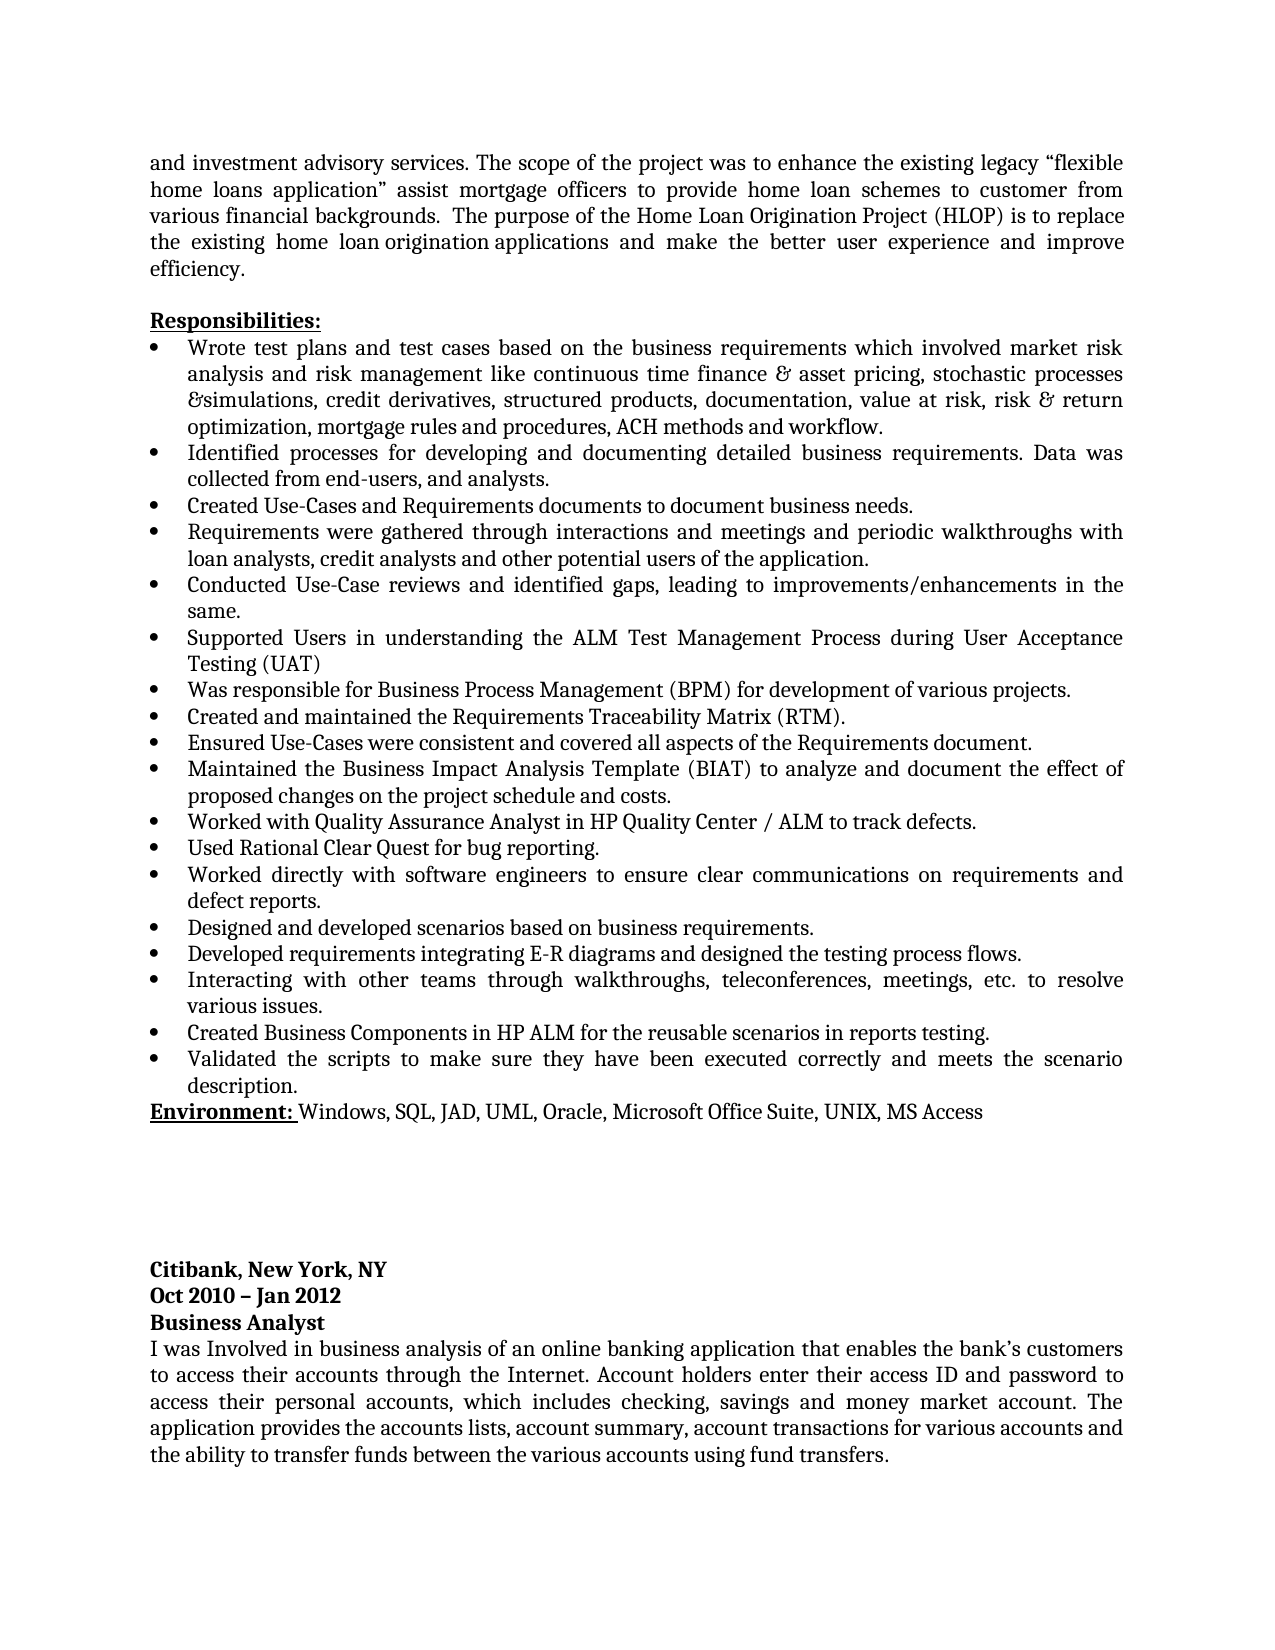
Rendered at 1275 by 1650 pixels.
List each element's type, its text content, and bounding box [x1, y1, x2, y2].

list Ensured Use-Cases were consistent and covered all aspects of the Requirements document. [150, 730, 1125, 756]
text Citibank, New York, NY [150, 1257, 1125, 1283]
list Interacting with other teams through walkthroughs, teleconferences, meetings, etc. to resolve various issues. [150, 967, 1125, 1020]
list Conducted Use-Case reviews and identified gaps, leading to improvements/enhancements in the same. [150, 572, 1125, 624]
list Validated the scripts to make sure they have been executed correctly and meets the scenario description. [150, 1046, 1125, 1099]
text Responsibilities: [150, 308, 1125, 334]
list Worked with Quality Assurance Analyst in HP Quality Center / ALM to track defects. [150, 809, 1125, 835]
list Designed and developed scenarios based on business requirements. [150, 914, 1125, 941]
list Created Business Components in HP ALM for the reusable scenarios in reports testing. [150, 1020, 1125, 1046]
text I was Involved in business analysis of an online banking application that enables the bank’s customers to access their accounts through the Internet. Account holders enter their access ID and password to access their personal accounts, which includes checking, savings and money market account. The application provides the accounts lists, account summary, account transactions for various accounts and the ability to transfer funds between the various accounts using fund transfers. [150, 1336, 1125, 1468]
text Business Analyst [150, 1309, 1125, 1336]
text Environment: Windows, SQL, JAD, UML, Oracle, Microsoft Office Suite, UNIX, MS Access [150, 1099, 1125, 1125]
list Created Use-Cases and Requirements documents to document business needs. [150, 493, 1125, 519]
list Identified processes for developing and documenting detailed business requirements. Data was collected from end-users, and analysts. [150, 440, 1125, 493]
list Wrote test plans and test cases based on the business requirements which involved market risk analysis and risk management like continuous time finance & asset pricing, stochastic processes &simulations, credit derivatives, structured products, documentation, value at risk, risk & return optimization, mortgage rules and procedures, ACH methods and workflow. [150, 334, 1125, 440]
list Supported Users in understanding the ALM Test Management Process during User Acceptance Testing (UAT) [150, 624, 1125, 677]
list Worked directly with software engineers to ensure clear communications on requirements and defect reports. [150, 862, 1125, 914]
list Used Rational Clear Quest for bug reporting. [150, 835, 1125, 862]
list Created and maintained the Requirements Traceability Matrix (RTM). [150, 703, 1125, 730]
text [150, 150, 1125, 282]
list Requirements were gathered through interactions and meetings and periodic walkthroughs with loan analysts, credit analysts and other potential users of the application. [150, 519, 1125, 572]
list Maintained the Business Impact Analysis Template (BIAT) to analyze and document the effect of proposed changes on the project schedule and costs. [150, 756, 1125, 809]
list Developed requirements integrating E-R diagrams and designed the testing process flows. [150, 941, 1125, 967]
text Oct 2010 – Jan 2012 [150, 1283, 1125, 1309]
list Was responsible for Business Process Management (BPM) for development of various projects. [150, 677, 1125, 703]
